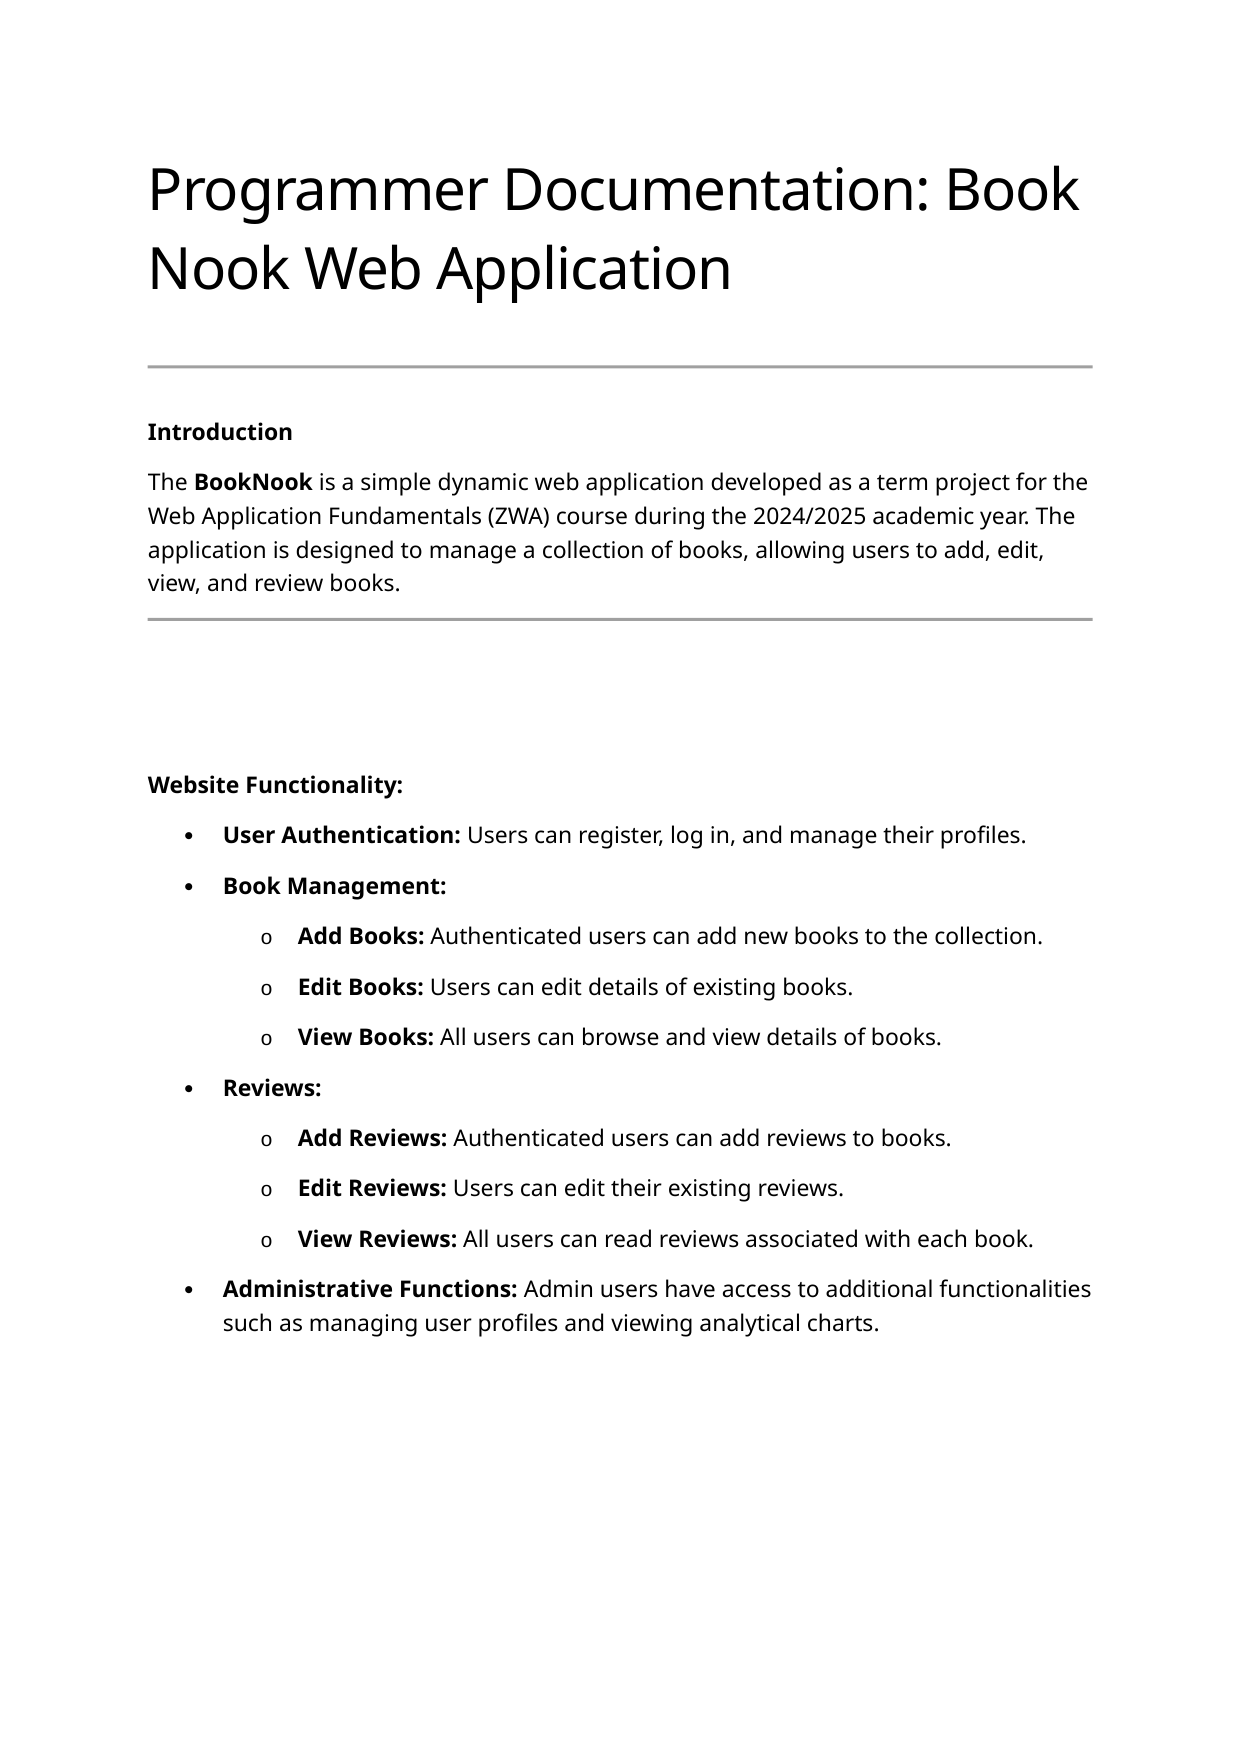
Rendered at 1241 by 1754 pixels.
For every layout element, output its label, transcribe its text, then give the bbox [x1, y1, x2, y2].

list Add Reviews: Authenticated users can add reviews to books. [260, 1122, 1093, 1153]
text Website Functionality: [148, 769, 1093, 800]
list Edit Books: Users can edit details of existing books. [260, 971, 1093, 1002]
title Programmer Documentation: Book Nook Web Application [148, 148, 1093, 307]
list View Books: All users can browse and view details of books. [260, 1021, 1093, 1052]
text Introduction [148, 416, 1093, 447]
list View Reviews: All users can read reviews associated with each book. [260, 1223, 1093, 1254]
list Edit Reviews: Users can edit their existing reviews. [260, 1172, 1093, 1204]
list Administrative Functions: Admin users have access to additional functionalities such as managing user profiles and viewing analytical charts. [185, 1273, 1093, 1338]
list Reviews: [185, 1072, 1093, 1103]
text The BookNook is a simple dynamic web application developed as a term project for the Web Application Fundamentals (ZWA) course during the 2024/2025 academic year. The application is designed to manage a collection of books, allowing users to add, edit, view, and review books. [148, 466, 1093, 599]
list User Authentication: Users can register, log in, and manage their profiles. [185, 819, 1093, 851]
list Book Management: [185, 870, 1093, 901]
list Add Books: Authenticated users can add new books to the collection. [260, 920, 1093, 952]
